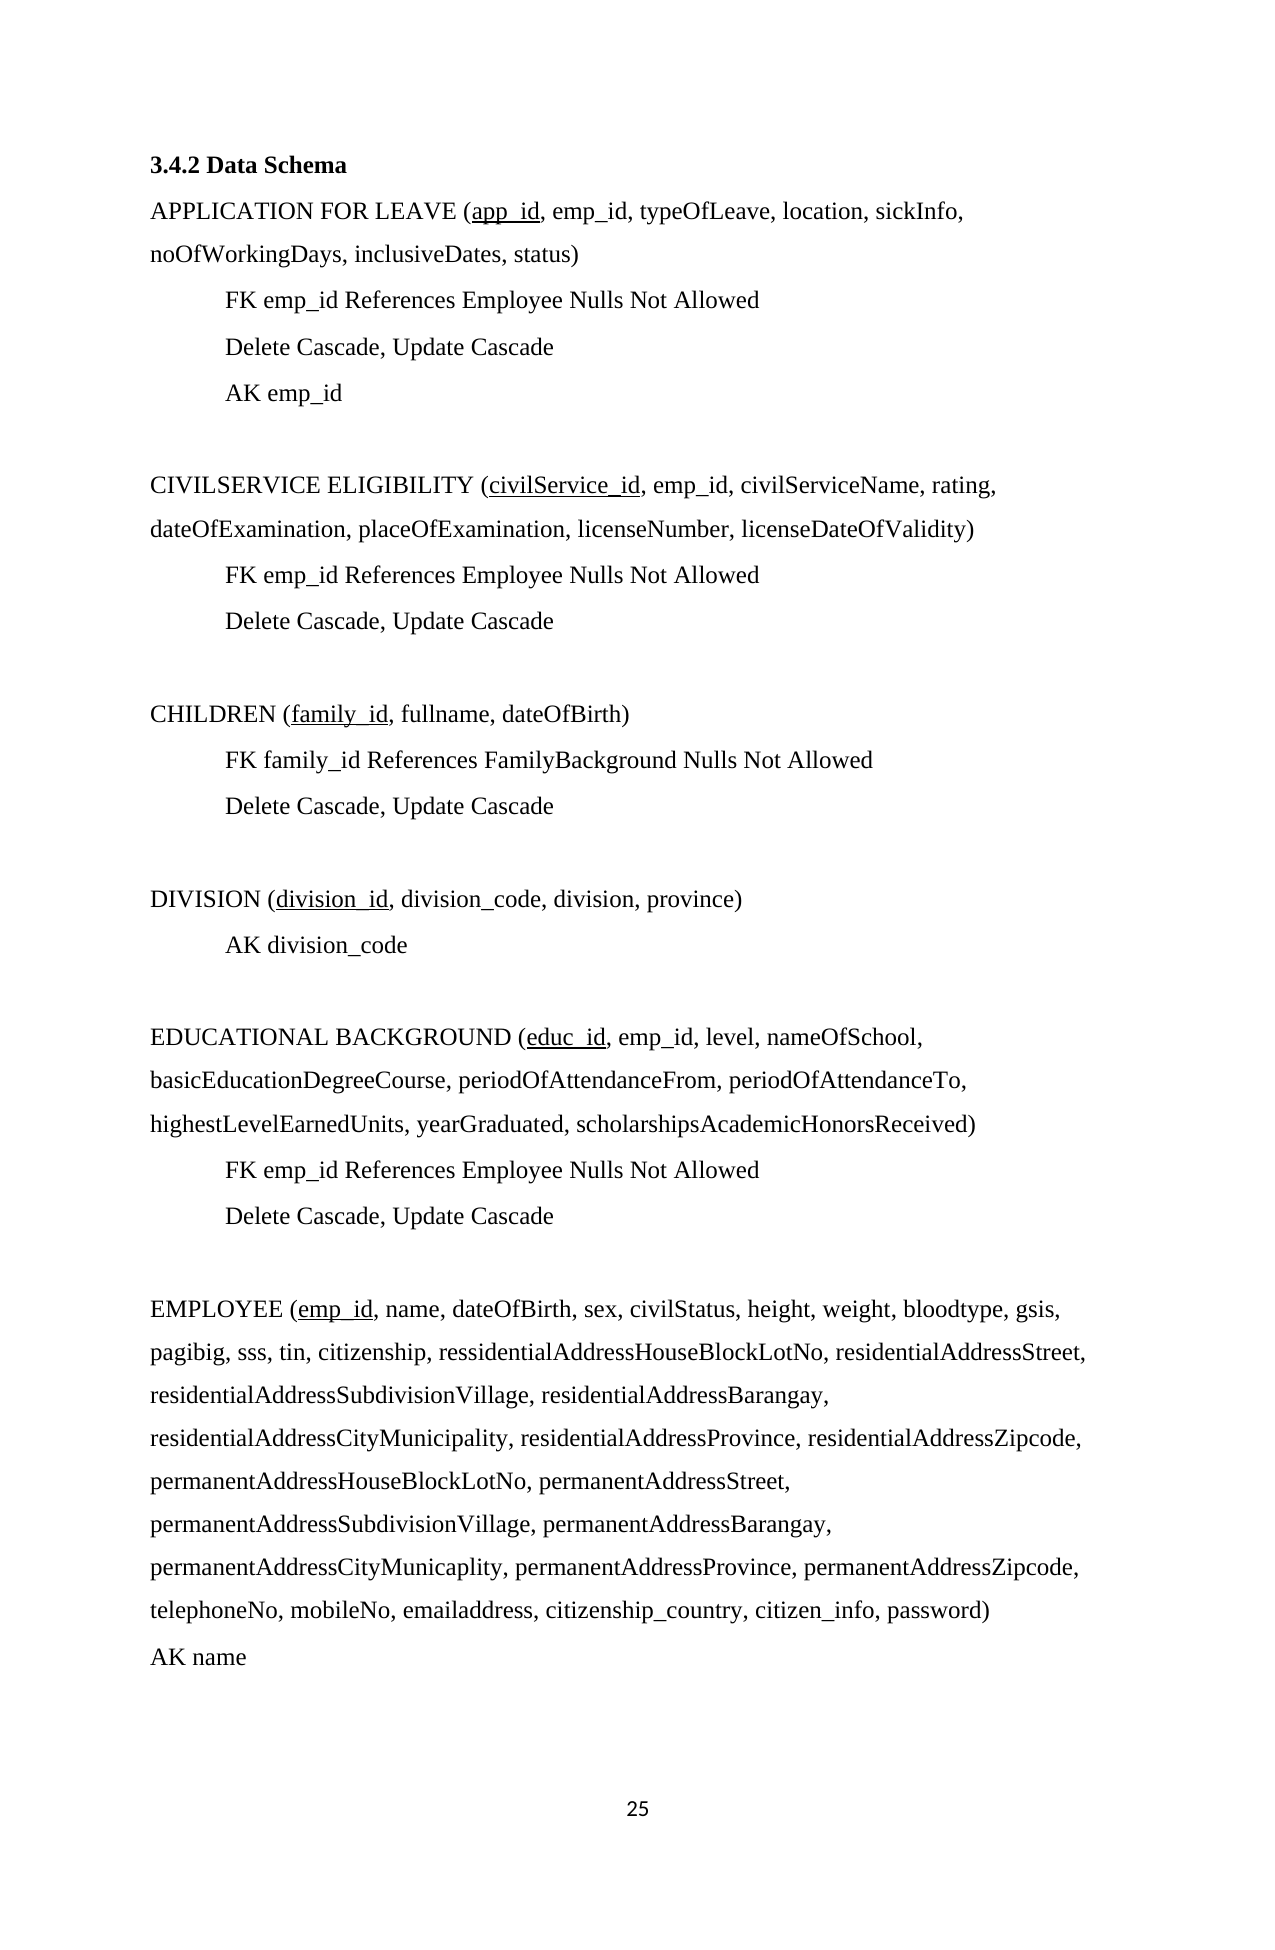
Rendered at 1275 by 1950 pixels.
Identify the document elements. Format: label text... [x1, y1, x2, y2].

text AK division_code [150, 930, 1125, 959]
text FK emp_id References Employee Nulls Not Allowed [150, 286, 1125, 314]
text DIVISION (division_id, division_code, division, province) [150, 884, 1125, 912]
text EMPLOYEE (emp_id, name, dateOfBirth, sex, civilStatus, height, weight, bloodtype, gsis, pagibig, sss, tin, citizenship, ressidentialAddressHouseBlockLotNo, residentialAddressStreet, residentialAddressSubdivisionVillage, residentialAddressBarangay, residentialAddressCityMunicipality, residentialAddressProvince, residentialAddressZipcode, permanentAddressHouseBlockLotNo, permanentAddressStreet, permanentAddressSubdivisionVillage, permanentAddressBarangay, permanentAddressCityMunicaplity, permanentAddressProvince, permanentAddressZipcode, telephoneNo, mobileNo, emailaddress, citizenship_country, citizen_info, password) [150, 1294, 1125, 1624]
text Delete Cascade, Update Cascade [150, 606, 1125, 635]
text EDUCATIONAL BACKGROUND (educ_id, emp_id, level, nameOfSchool, basicEducationDegreeCourse, periodOfAttendanceFrom, periodOfAttendanceTo, highestLevelEarnedUnits, yearGraduated, scholarshipsAcademicHonorsReceived) [150, 1022, 1125, 1137]
text Delete Cascade, Update Cascade [150, 1201, 1125, 1230]
text APPLICATION FOR LEAVE (app_id, emp_id, typeOfLeave, location, sickInfo, noOfWorkingDays, inclusiveDates, status) [150, 196, 1125, 268]
text 3.4.2 Data Schema [150, 150, 1125, 179]
text AK name [150, 1642, 1125, 1671]
text CHILDREN (family_id, fullname, dateOfBirth) [150, 699, 1125, 727]
text Delete Cascade, Update Cascade [150, 791, 1125, 820]
text FK emp_id References Employee Nulls Not Allowed [150, 1155, 1125, 1184]
text FK family_id References FamilyBackground Nulls Not Allowed [150, 745, 1125, 774]
text Delete Cascade, Update Cascade [150, 332, 1125, 361]
text CIVILSERVICE ELIGIBILITY (civilService_id, emp_id, civilServiceName, rating, dateOfExamination, placeOfExamination, licenseNumber, licenseDateOfValidity) [150, 471, 1125, 542]
text AK emp_id [150, 378, 1125, 407]
text FK emp_id References Employee Nulls Not Allowed [150, 560, 1125, 589]
